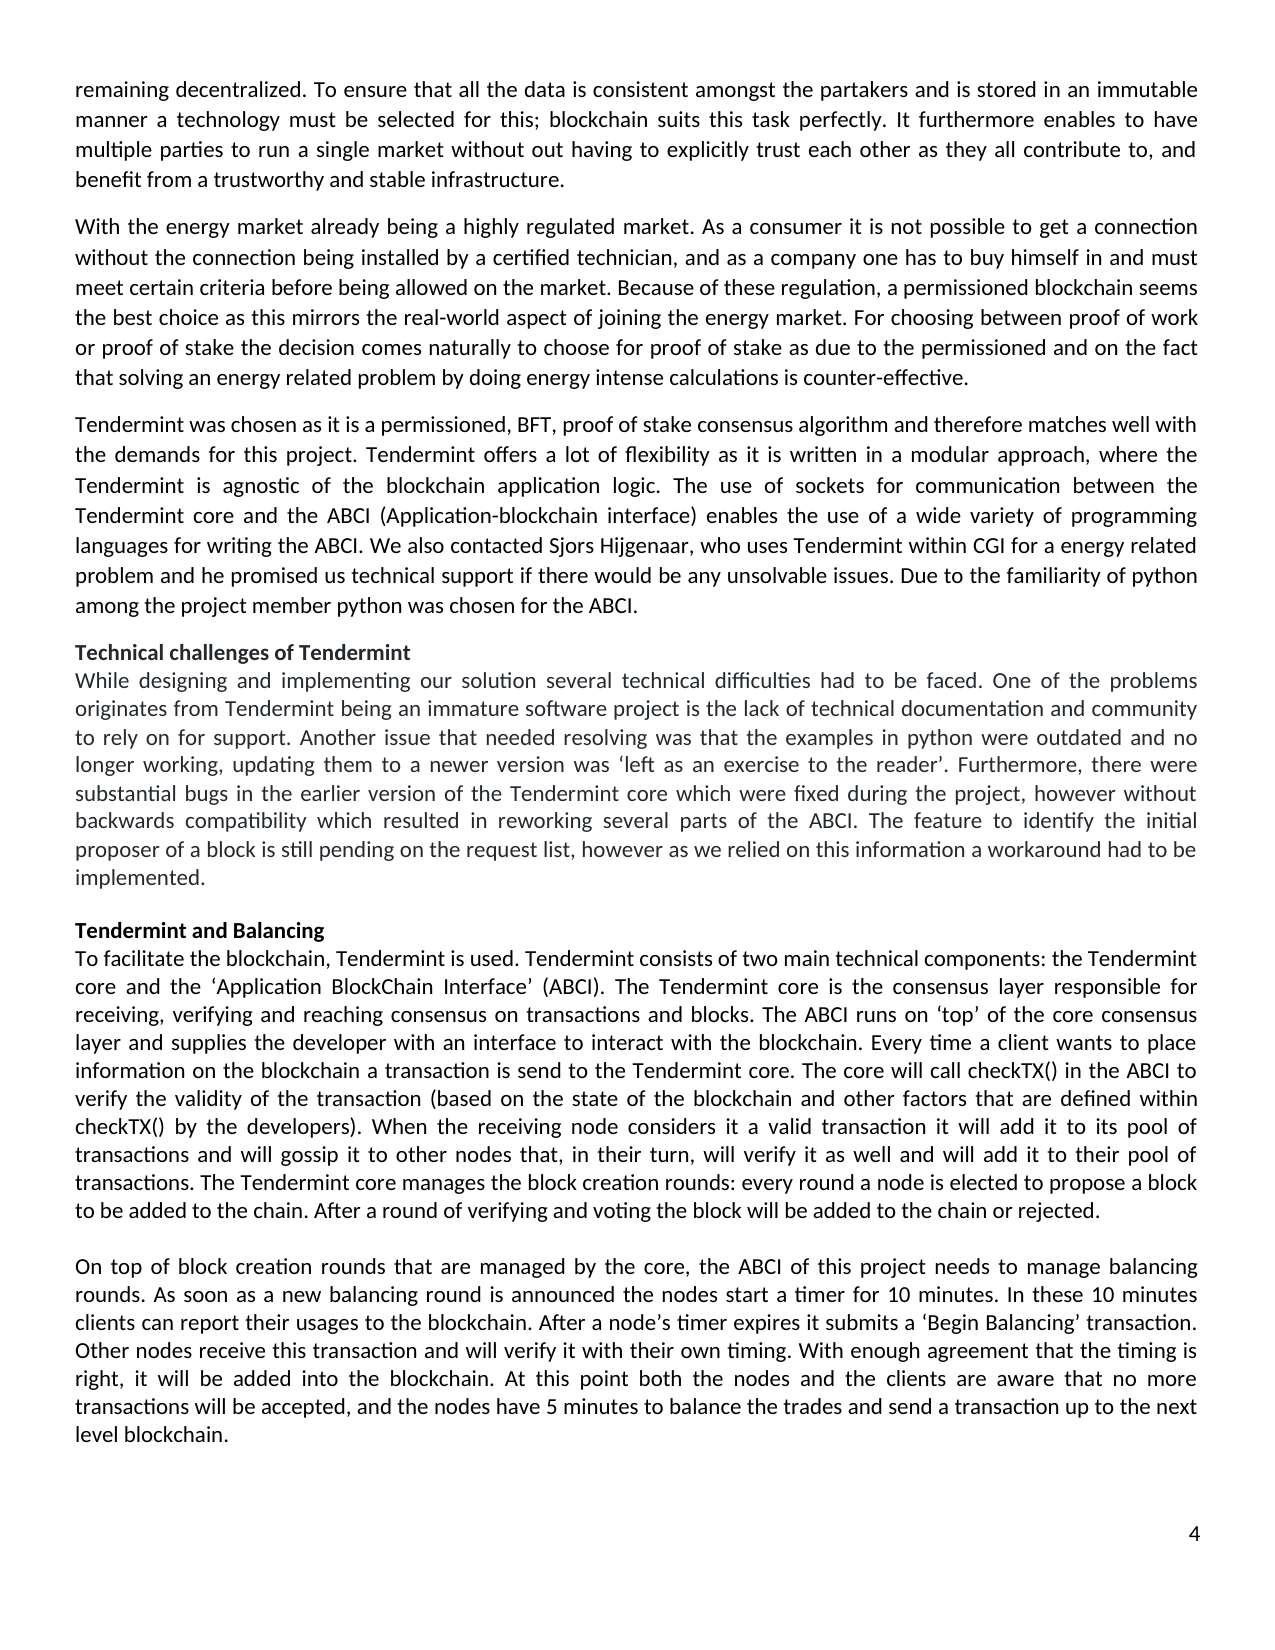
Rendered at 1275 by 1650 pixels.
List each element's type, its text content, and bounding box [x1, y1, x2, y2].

text To facilitate the blockchain, Tendermint is used. Tendermint consists of two main technical components: the Tendermint core and the ‘Application BlockChain Interface’ (ABCI). The Tendermint core is the consensus layer responsible for receiving, verifying and reaching consensus on transactions and blocks. The ABCI runs on ‘top’ of the core consensus layer and supplies the developer with an interface to interact with the blockchain. Every time a client wants to place information on the blockchain a transaction is send to the Tendermint core. The core will call checkTX() in the ABCI to verify the validity of the transaction (based on the state of the blockchain and other factors that are defined within checkTX() by the developers). When the receiving node considers it a valid transaction it will add it to its pool of transactions and will gossip it to other nodes that, in their turn, will verify it as well and will add it to their pool of transactions. The Tendermint core manages the block creation rounds: every round a node is elected to propose a block to be added to the chain. After a round of verifying and voting the block will be added to the chain or rejected. [75, 944, 1200, 1224]
text With the energy market already being a highly regulated market. As a consumer it is not possible to get a connection without the connection being installed by a certified technician, and as a company one has to buy himself in and must meet certain criteria before being allowed on the market. Because of these regulation, a permissioned blockchain seems the best choice as this mirrors the real-world aspect of joining the energy market. For choosing between proof of work or proof of stake the decision comes naturally to choose for proof of stake as due to the permissioned and on the fact that solving an energy related problem by doing energy intense calculations is counter-effective. [75, 212, 1200, 392]
text On top of block creation rounds that are managed by the core, the ABCI of this project needs to manage balancing rounds. As soon as a new balancing round is announced the nodes start a timer for 10 minutes. In these 10 minutes clients can report their usages to the blockchain. After a node’s timer expires it submits a ‘Begin Balancing’ transaction. Other nodes receive this transaction and will verify it with their own timing. With enough agreement that the timing is right, it will be added into the blockchain. At this point both the nodes and the clients are aware that no more transactions will be accepted, and the nodes have 5 minutes to balance the trades and send a transaction up to the next level blockchain. [75, 1252, 1200, 1448]
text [75, 75, 1200, 194]
text Tendermint and Balancing [75, 916, 1200, 944]
text Technical challenges of Tendermint [75, 638, 1200, 667]
text Tendermint was chosen as it is a permissioned, BFT, proof of stake consensus algorithm and therefore matches well with the demands for this project. Tendermint offers a lot of flexibility as it is written in a modular approach, where the Tendermint is agnostic of the blockchain application logic. The use of sockets for communication between the Tendermint core and the ABCI (Application-blockchain interface) enables the use of a wide variety of programming languages for writing the ABCI. We also contacted Sjors Hijgenaar, who uses Tendermint within CGI for a energy related problem and he promised us technical support if there would be any unsolvable issues. Due to the familiarity of python among the project member python was chosen for the ABCI. [75, 410, 1200, 620]
text While designing and implementing our solution several technical difficulties had to be faced. One of the problems originates from Tendermint being an immature software project is the lack of technical documentation and community to rely on for support. Another issue that needed resolving was that the examples in python were outdated and no longer working, updating them to a newer version was ‘left as an exercise to the reader’. Furthermore, there were substantial bugs in the earlier version of the Tendermint core which were fixed during the project, however without backwards compatibility which resulted in reworking several parts of the ABCI. The feature to identify the initial proposer of a block is still pending on the request list, however as we relied on this information a workaround had to be implemented. [75, 667, 1200, 891]
